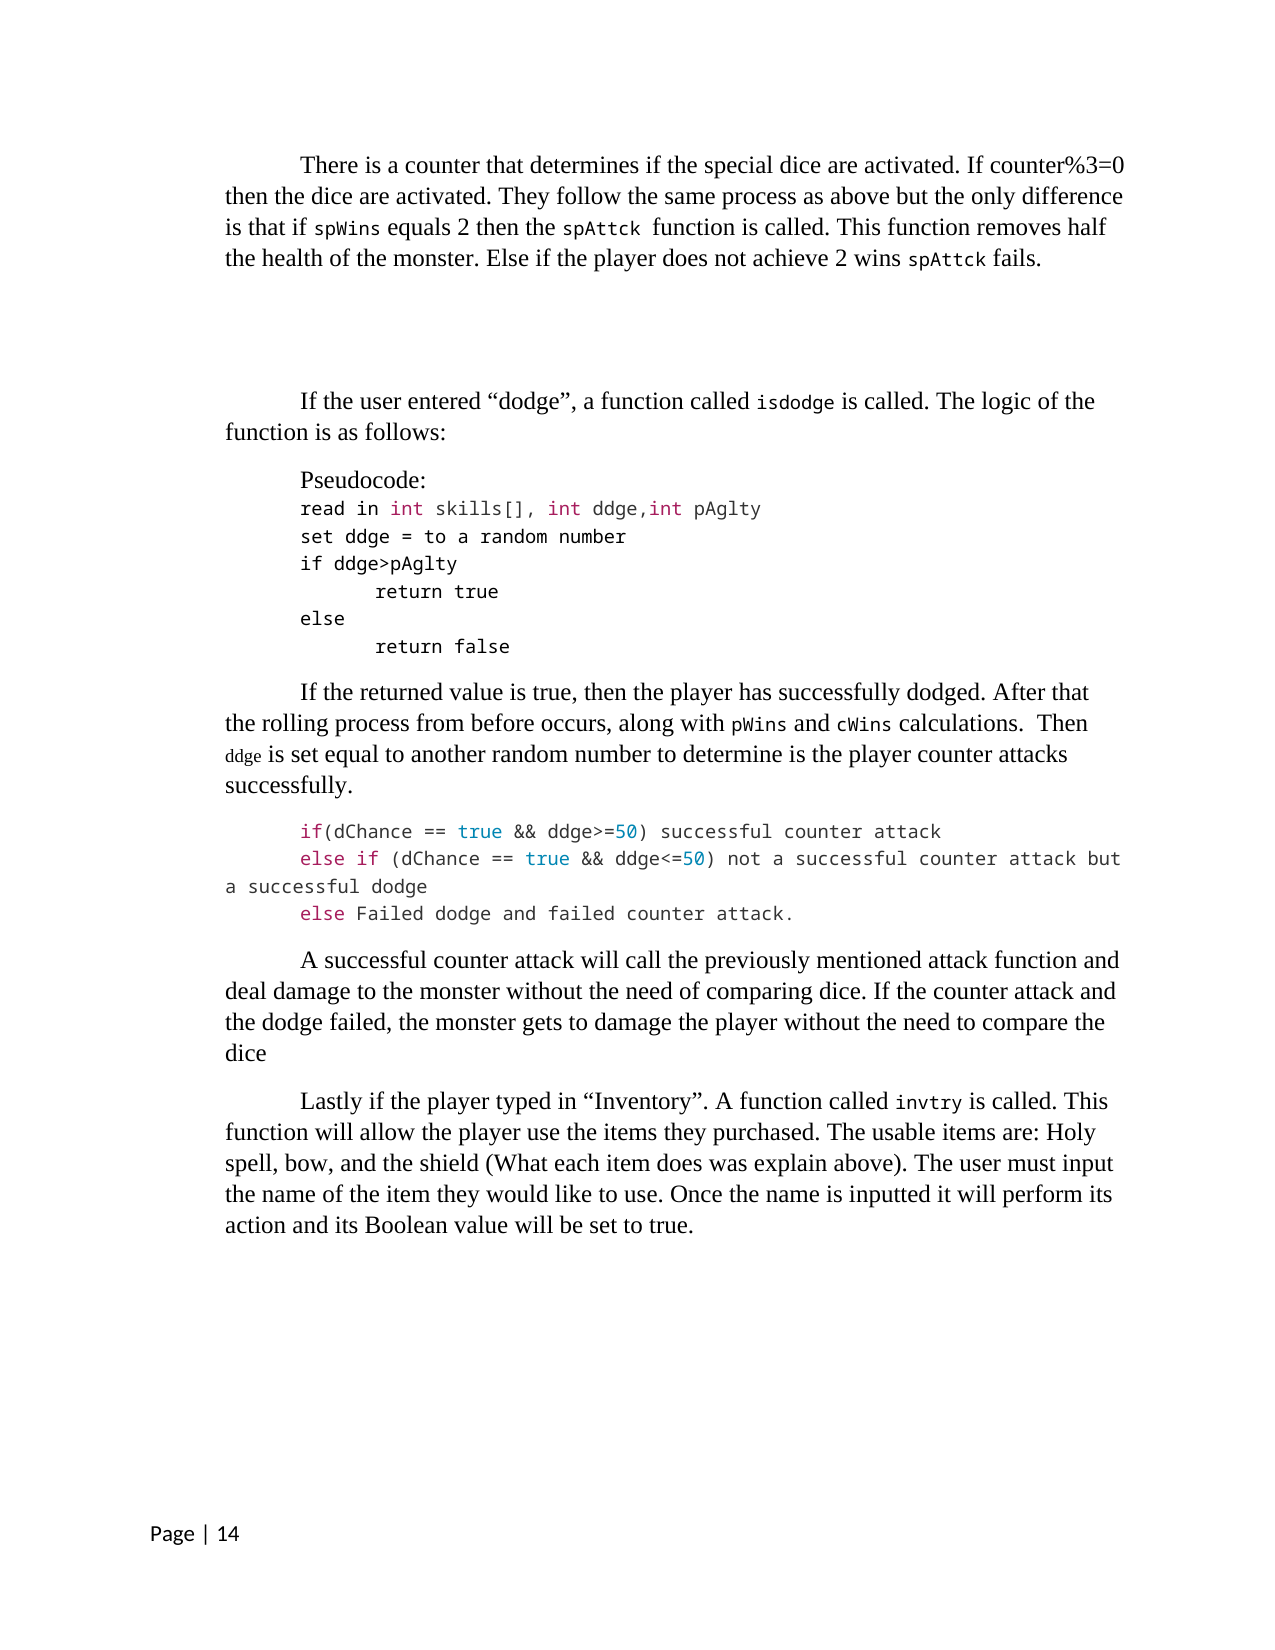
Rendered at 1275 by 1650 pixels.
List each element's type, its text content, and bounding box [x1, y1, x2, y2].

text Lastly if the player typed in “Inventory”. A function called invtry is called. This function will allow the player use the items they purchased. The usable items are: Holy spell, bow, and the shield (What each item does was explain above). The user must input the name of the item they would like to use. Once the name is inputted it will perform its action and its Boolean value will be set to true. [225, 1086, 1125, 1239]
text If the returned value is true, then the player has successfully dodged. After that the rolling process from before occurs, along with pWins and cWins calculations. Then ddge is set equal to another random number to determine is the player counter attacks successfully. [225, 677, 1125, 799]
text If the user entered “dodge”, a function called isdodge is called. The logic of the function is as follows: [225, 386, 1125, 446]
text A successful counter attack will call the previously mentioned attack function and deal damage to the monster without the need of comparing dice. If the counter attack and the dodge failed, the monster gets to damage the player without the need to compare the dice [225, 945, 1125, 1067]
text if(dChance == true && ddge>=50) successful counter attack else if (dChance == true && ddge<=50) not a successful counter attack but a successful dodge else Failed dodge and failed counter attack. [225, 818, 1125, 926]
text Pseudocode: read in int skills[], int ddge,int pAglty set ddge = to a random number if ddge>pAglty return true else return false [300, 465, 1125, 659]
text There is a counter that determines if the special dice are activated. If counter%3=0 then the dice are activated. They follow the same process as above but the only difference is that if spWins equals 2 then the spAttck function is called. This function removes half the health of the monster. Else if the player does not achieve 2 wins spAttck fails. [225, 150, 1125, 272]
